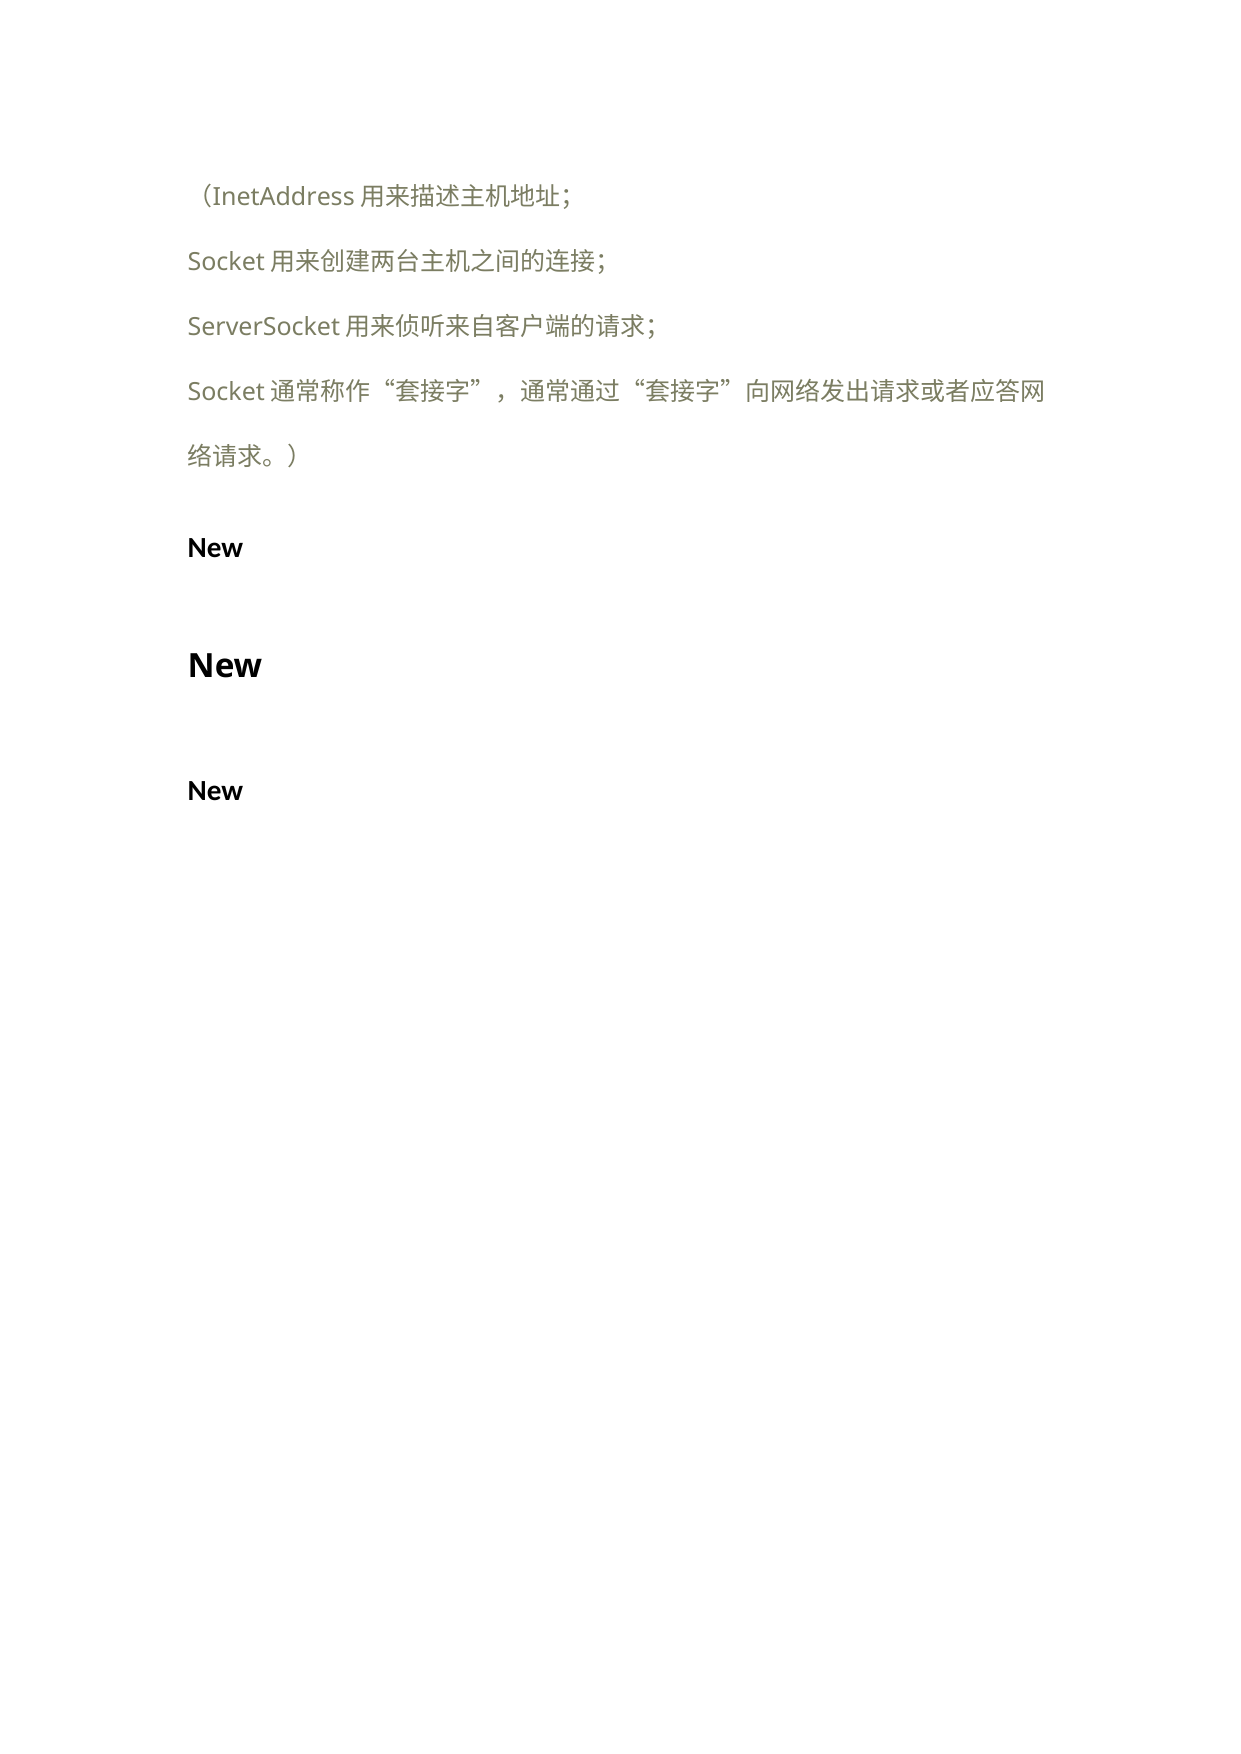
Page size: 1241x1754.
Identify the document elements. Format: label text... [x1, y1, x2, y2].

text New [187, 514, 1053, 579]
text New [187, 632, 1053, 697]
text （InetAddress用来描述主机地址； Socket用来创建两台主机之间的连接； ServerSocket用来侦听来自客户端的请求； Socket通常称作“套接字”，通常通过“套接字”向网络发出请求或者应答网络请求。） [187, 162, 1053, 487]
text New [187, 757, 1053, 822]
